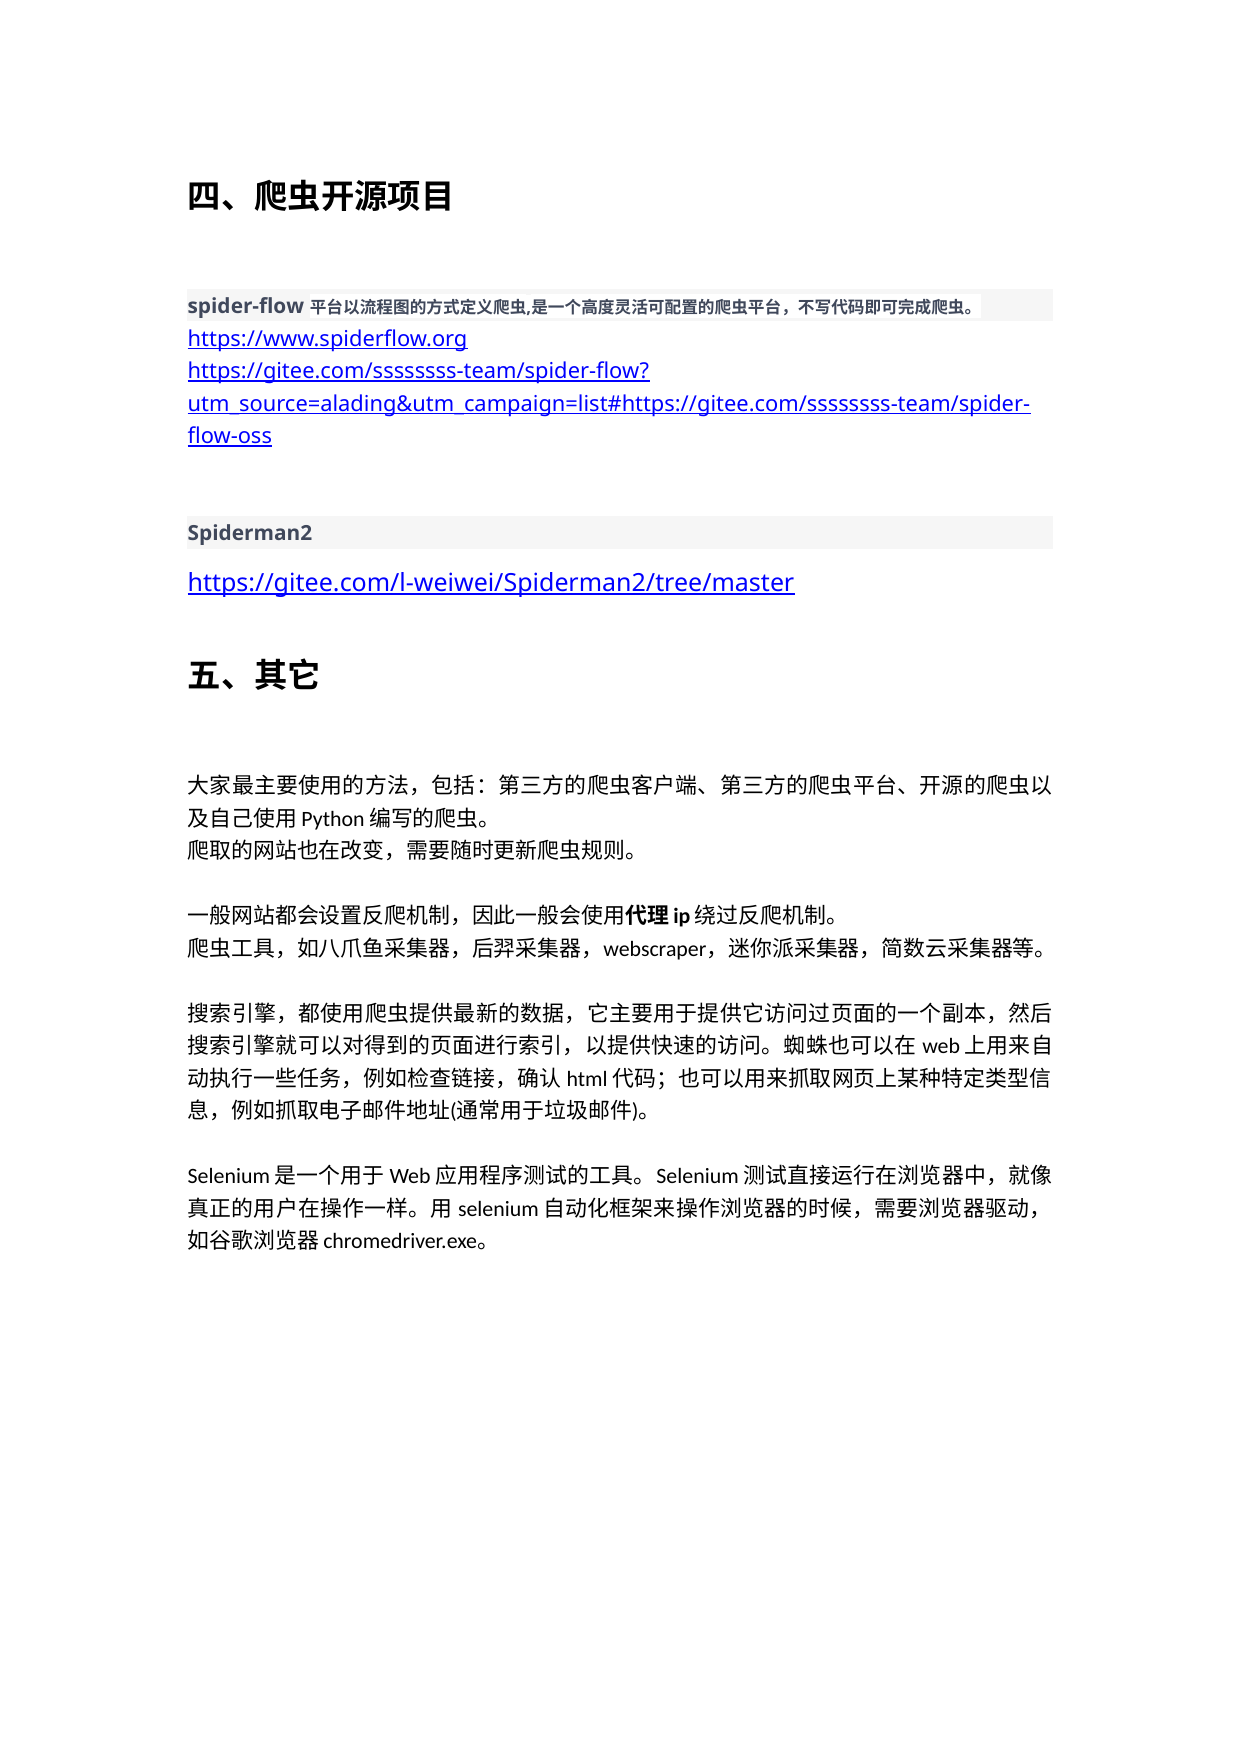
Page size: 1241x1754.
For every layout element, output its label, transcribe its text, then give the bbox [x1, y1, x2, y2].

subtitle spider-flow 平台以流程图的方式定义爬虫,是一个高度灵活可配置的爬虫平台，不写代码即可完成爬虫。 [187, 289, 1053, 321]
list Selenium是一个用于Web应用程序测试的工具。Selenium测试直接运行在浏览器中，就像真正的用户在操作一样。用selenium自动化框架来操作浏览器的时候，需要浏览器驱动，如谷歌浏览器chromedriver.exe。 [187, 1158, 1053, 1255]
list https://gitee.com/l-weiwei/Spiderman2/tree/master [187, 549, 1053, 614]
subtitle 其它 [187, 641, 1053, 706]
subtitle Spiderman2 [187, 516, 1053, 549]
text https://gitee.com/ssssssss-team/spider-flow?utm_source=alading&utm_campaign=list#https://gitee.com/ssssssss-team/spider-flow-oss [187, 354, 1053, 451]
list 搜索引擎，都使用爬虫提供最新的数据，它主要用于提供它访问过页面的一个副本，然后，搜索引擎就可以对得到的页面进行索引，以提供快速的访问。蜘蛛也可以在web上用来自动执行一些任务，例如检查链接，确认html代码；也可以用来抓取网页上某种特定类型信息，例如抓取电子邮件地址(通常用于垃圾邮件)。 [187, 995, 1053, 1125]
list 爬取的网站也在改变，需要随时更新爬虫规则。 [187, 833, 1053, 865]
list 爬虫工具，如八爪鱼采集器，后羿采集器，webscraper，迷你派采集器，简数云采集器等。 [187, 930, 1053, 963]
text https://www.spiderflow.org [187, 321, 1053, 354]
list 一般网站都会设置反爬机制，因此一般会使用代理ip绕过反爬机制。 [187, 898, 1053, 930]
subtitle 爬虫开源项目 [187, 162, 1053, 227]
list 大家最主要使用的方法，包括：第三方的爬虫客户端、第三方的爬虫平台、开源的爬虫以及自己使用Python编写的爬虫。 [187, 768, 1053, 833]
